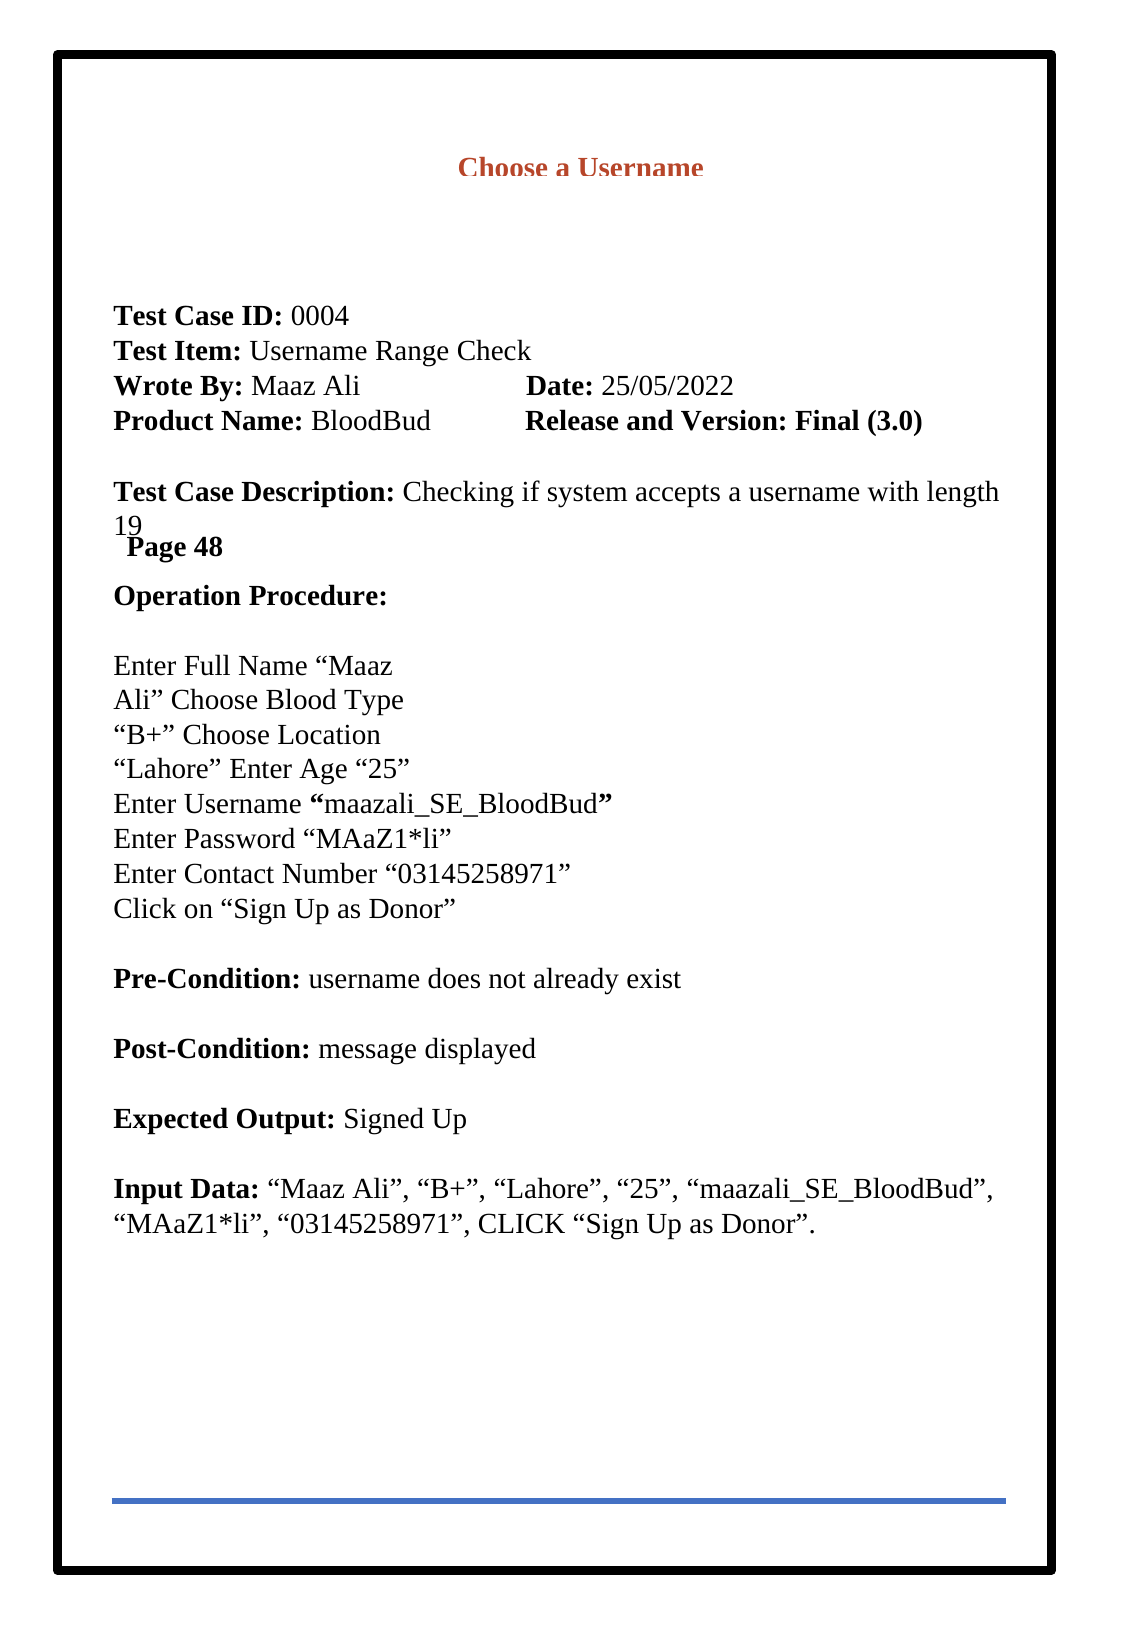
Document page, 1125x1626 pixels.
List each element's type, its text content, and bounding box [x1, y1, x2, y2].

text Page 48 [126, 529, 1094, 562]
